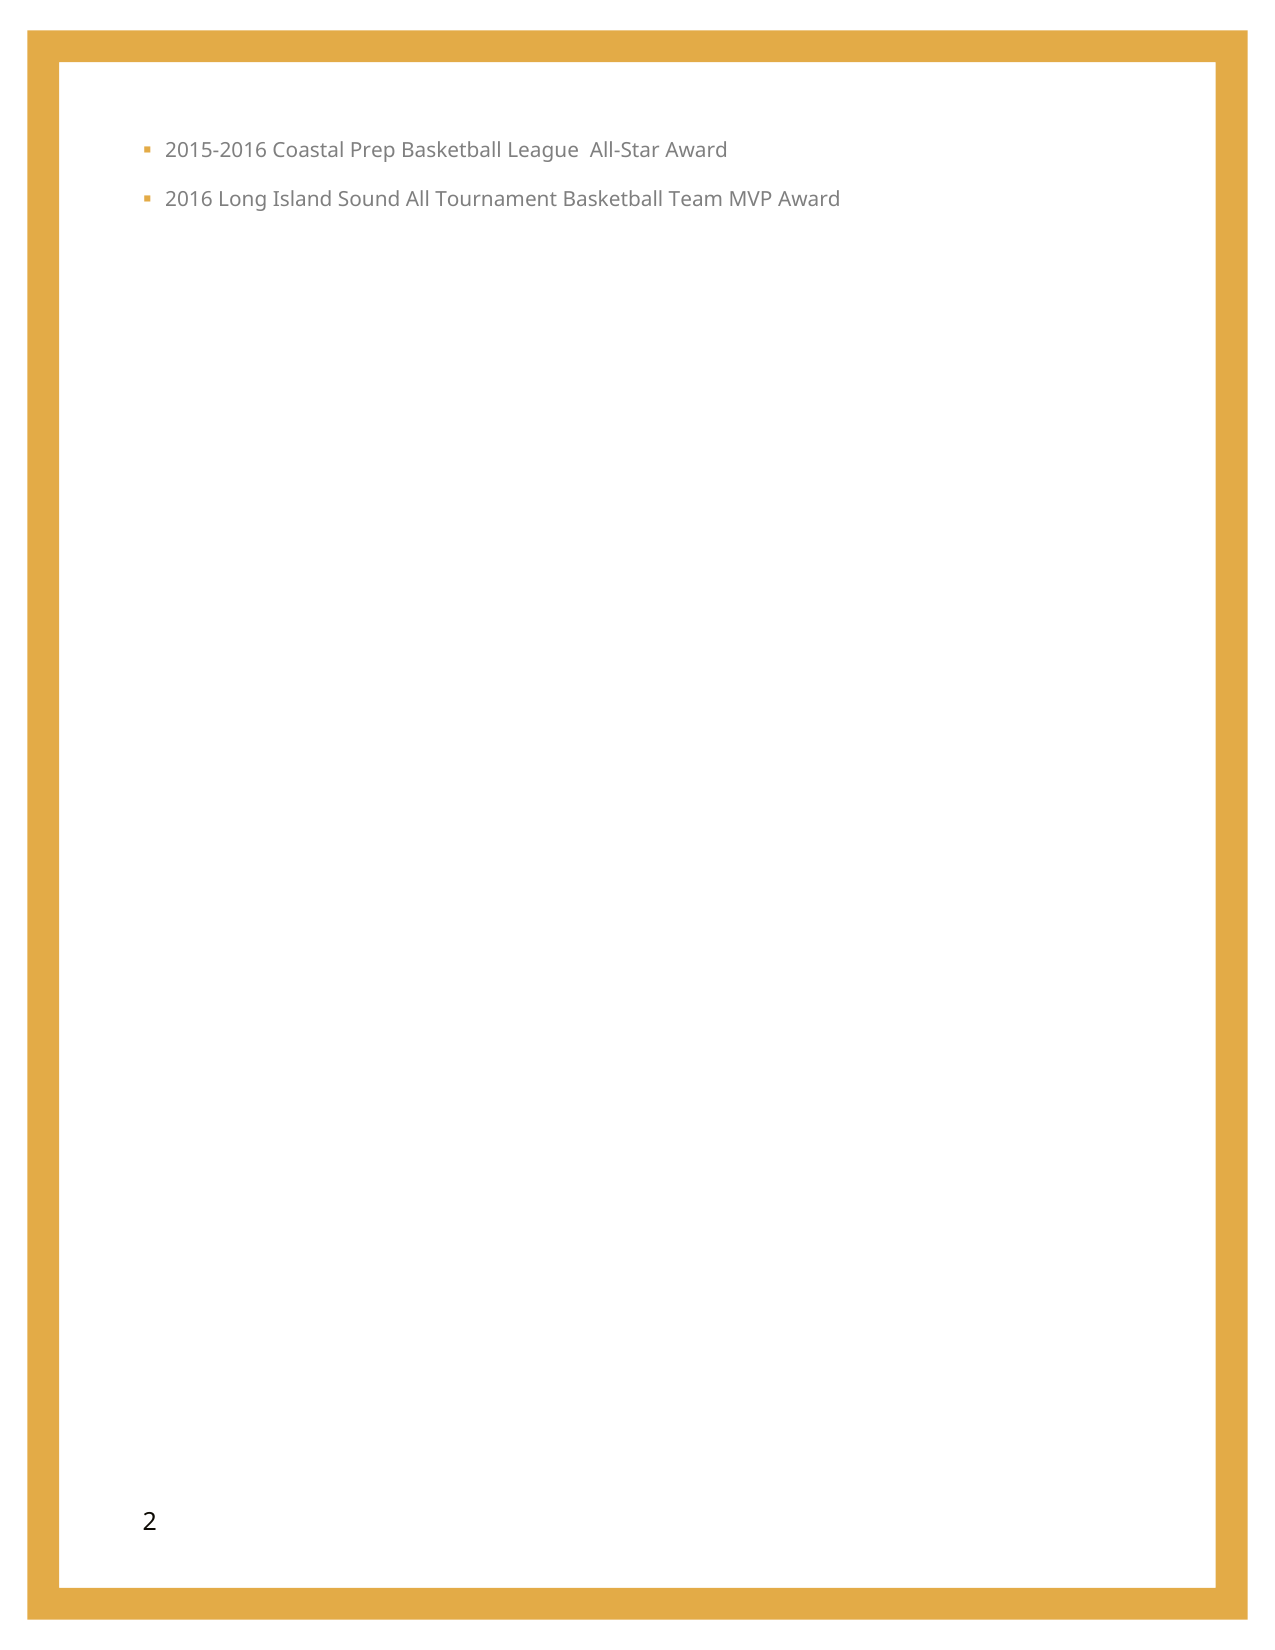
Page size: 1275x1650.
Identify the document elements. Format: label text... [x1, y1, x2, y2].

list 2015-2016 Coastal Prep Basketball League All-Star Award [142, 135, 1132, 163]
list 2016 Long Island Sound All Tournament Basketball Team MVP Award [142, 184, 1132, 213]
